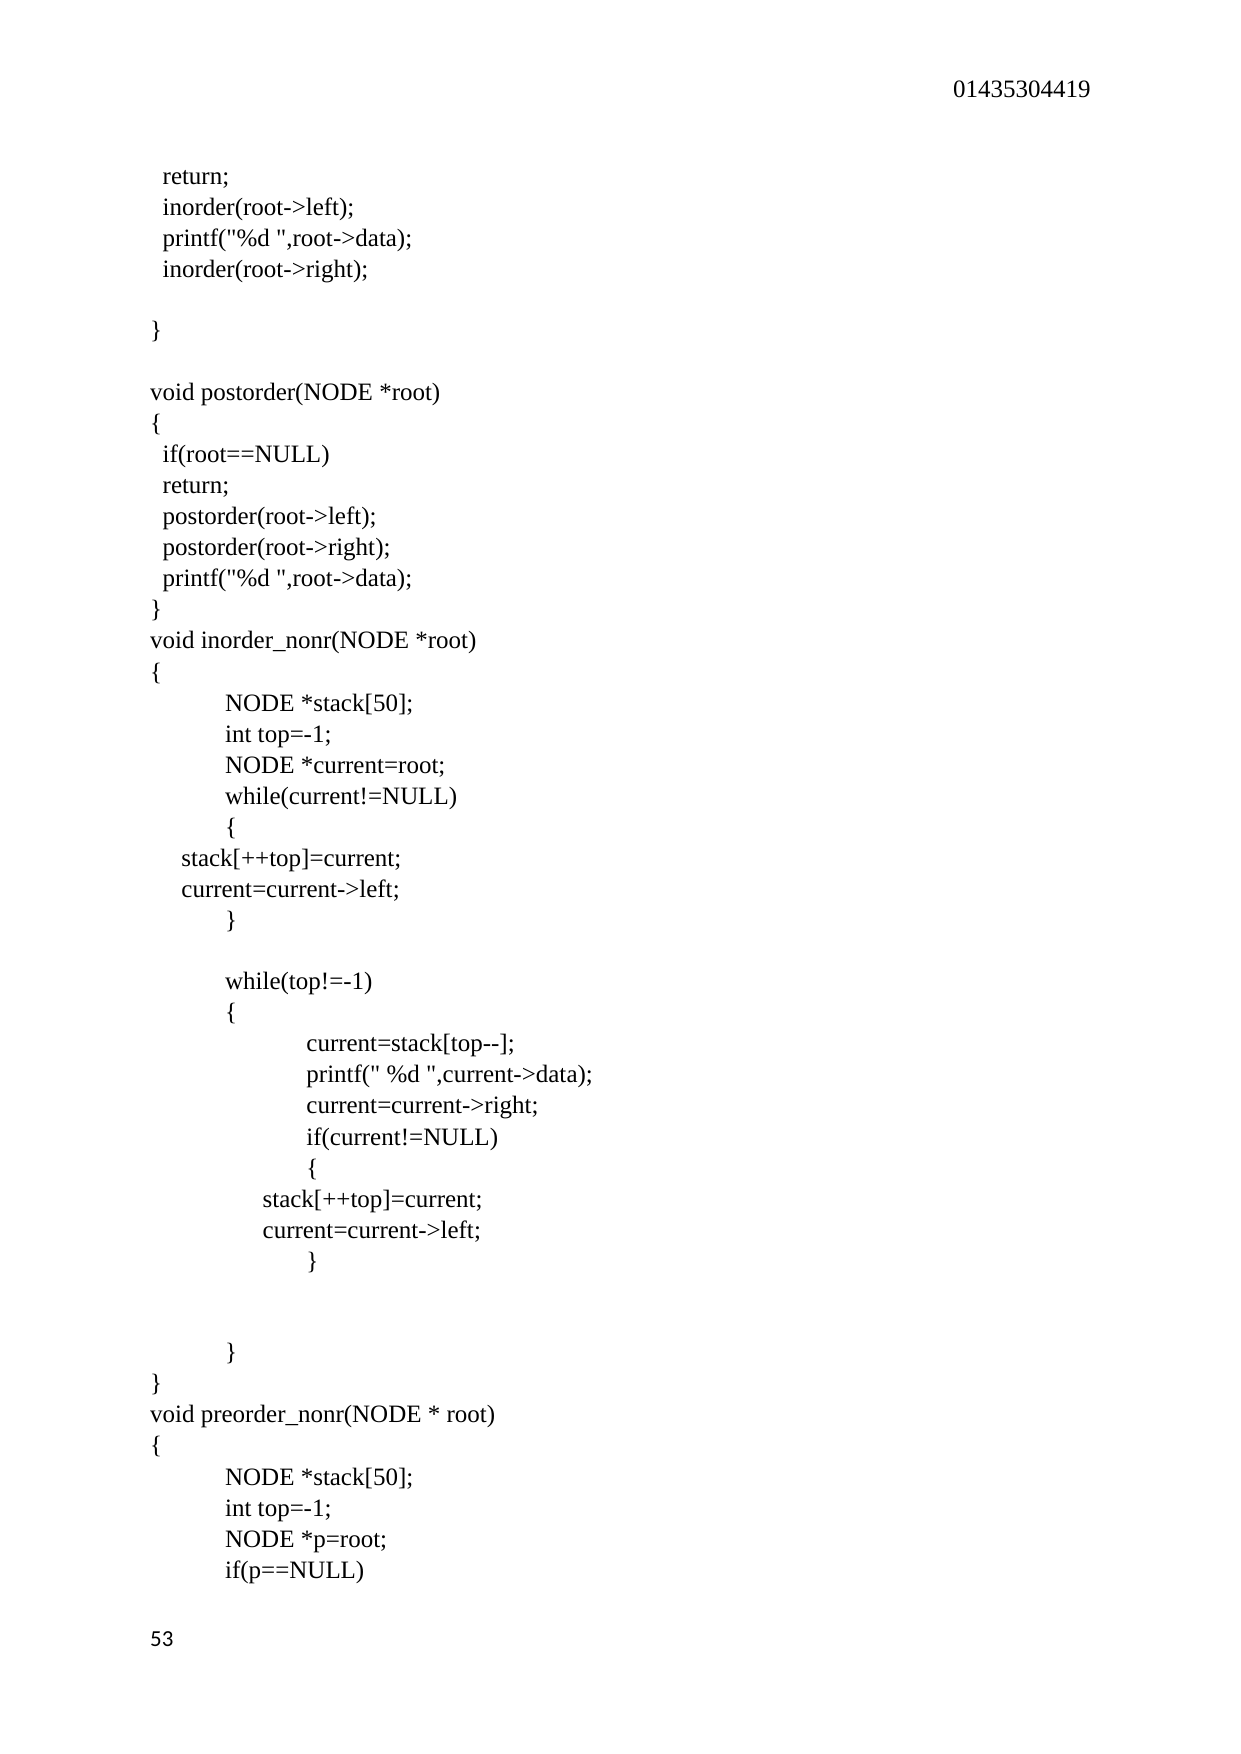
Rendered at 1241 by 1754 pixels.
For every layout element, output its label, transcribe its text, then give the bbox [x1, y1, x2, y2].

text void preorder_nonr(NODE * root) [150, 1399, 1090, 1428]
text while(current!=NULL) [150, 781, 1090, 809]
text } [150, 315, 1090, 344]
text stack[++top]=current; [150, 843, 1090, 872]
text stack[++top]=current; [150, 1184, 1090, 1212]
text } [150, 1368, 1090, 1397]
text void postorder(NODE *root) [150, 377, 1090, 406]
text return; [150, 161, 1090, 189]
text current=current->right; [150, 1091, 1090, 1119]
text } [150, 1246, 1090, 1274]
text NODE *current=root; [150, 750, 1090, 778]
text inorder(root->right); [150, 254, 1090, 283]
text printf(" %d ",current->data); [150, 1059, 1090, 1088]
text } [150, 1337, 1090, 1366]
text { [150, 657, 1090, 685]
text current=stack[top--]; [150, 1028, 1090, 1057]
text while(top!=-1) [150, 966, 1090, 995]
text return; [150, 470, 1090, 499]
text { [150, 812, 1090, 841]
text current=current->left; [150, 1215, 1090, 1243]
text void inorder_nonr(NODE *root) [150, 626, 1090, 654]
text { [150, 408, 1090, 437]
text if(root==NULL) [150, 439, 1090, 468]
text current=current->left; [150, 874, 1090, 903]
text if(current!=NULL) [150, 1122, 1090, 1150]
text if(p==NULL) [150, 1555, 1090, 1583]
text printf("%d ",root->data); [150, 563, 1090, 592]
text { [150, 1153, 1090, 1181]
text { [150, 997, 1090, 1026]
text postorder(root->right); [150, 532, 1090, 561]
text NODE *p=root; [150, 1524, 1090, 1552]
text } [150, 594, 1090, 623]
text inorder(root->left); [150, 192, 1090, 221]
text { [150, 1431, 1090, 1459]
text NODE *stack[50]; [150, 1462, 1090, 1490]
text int top=-1; [150, 719, 1090, 747]
text NODE *stack[50]; [150, 688, 1090, 716]
text int top=-1; [150, 1493, 1090, 1521]
text postorder(root->left); [150, 501, 1090, 530]
text printf("%d ",root->data); [150, 223, 1090, 252]
text } [150, 905, 1090, 934]
